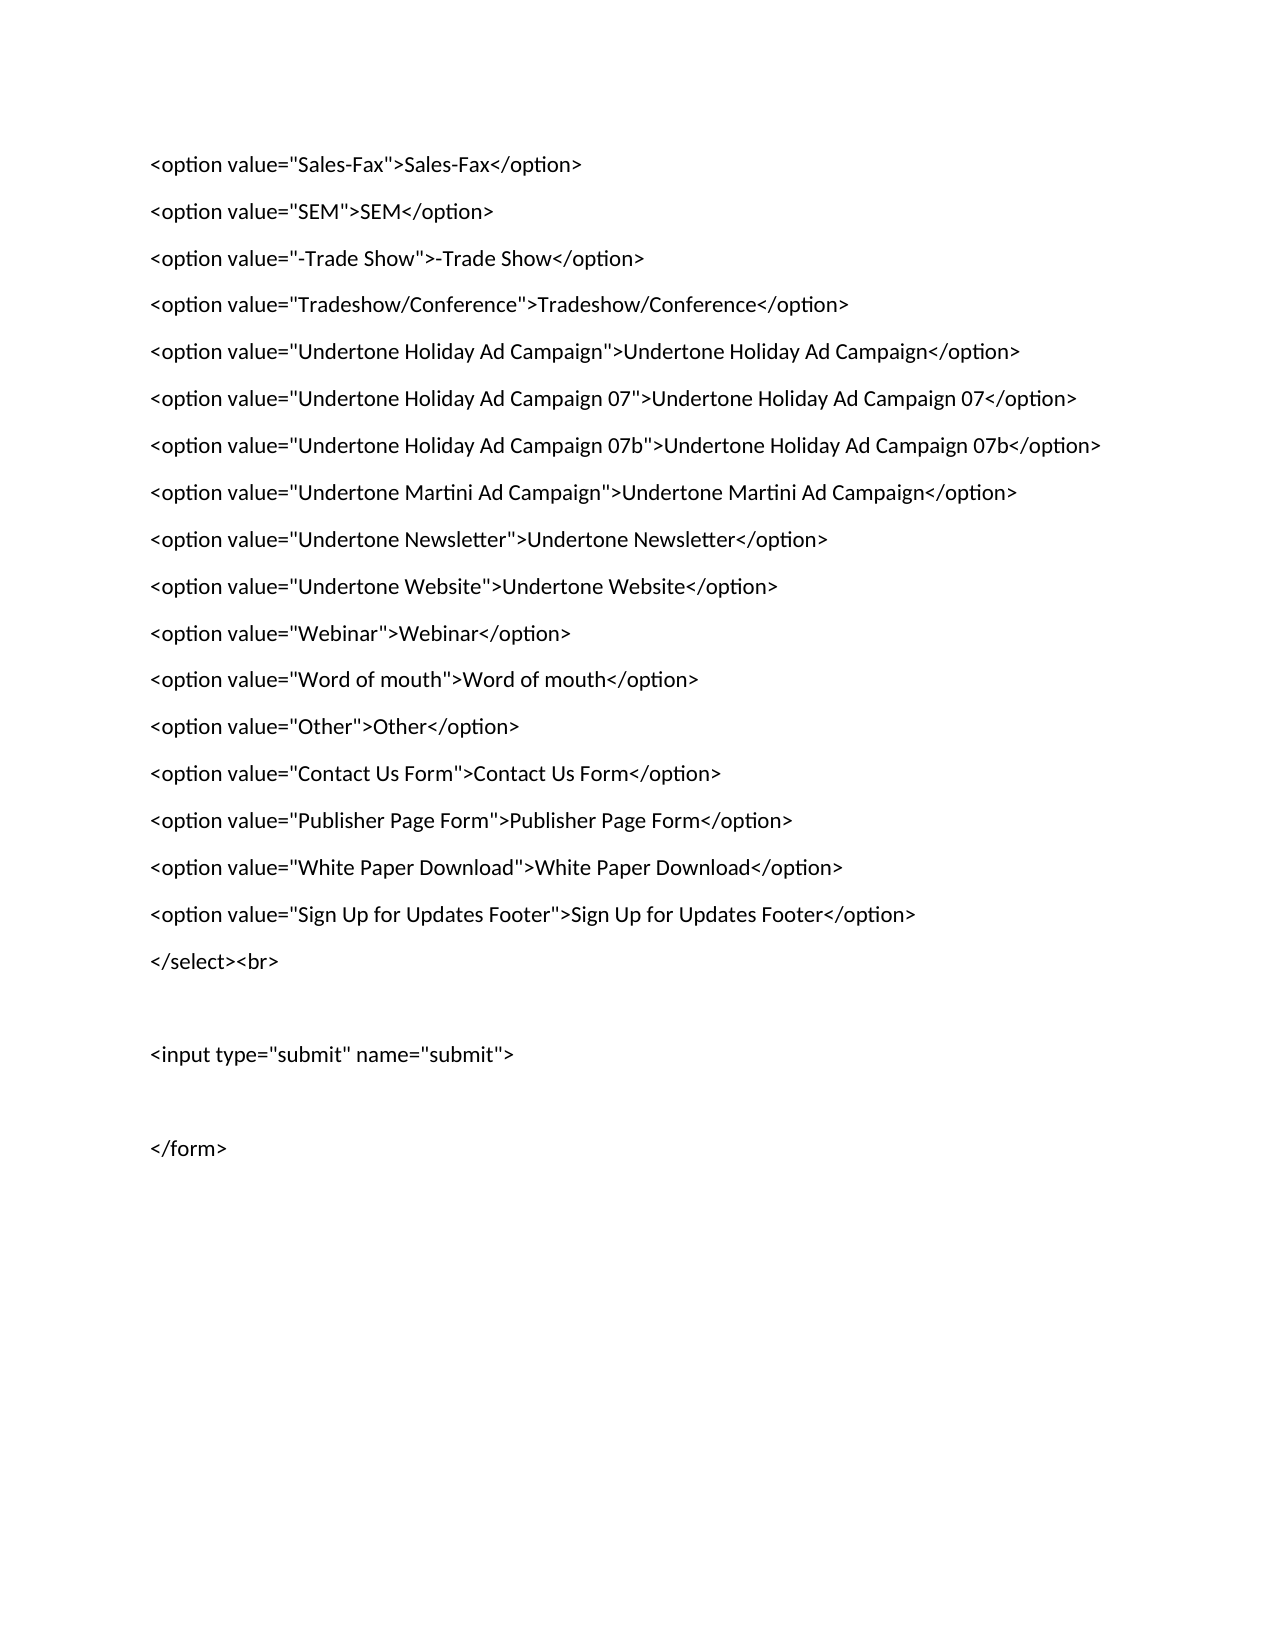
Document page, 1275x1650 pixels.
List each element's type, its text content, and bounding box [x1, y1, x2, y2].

text </form> [150, 1134, 1125, 1162]
text <option value="White Paper Download">White Paper Download</option> [150, 853, 1125, 881]
text <option value="Contact Us Form">Contact Us Form</option> [150, 759, 1125, 787]
text <option value="Tradeshow/Conference">Tradeshow/Conference</option> [150, 291, 1125, 319]
text <option value="Sales-Fax">Sales-Fax</option> [150, 150, 1125, 178]
text </select><br> [150, 947, 1125, 975]
text <option value="Undertone Website">Undertone Website</option> [150, 572, 1125, 600]
text <input type="submit" name="submit"> [150, 1041, 1125, 1069]
text <option value="Webinar">Webinar</option> [150, 619, 1125, 647]
text <option value="Undertone Holiday Ad Campaign 07">Undertone Holiday Ad Campaign 07</option> [150, 384, 1125, 412]
text <option value="-Trade Show">-Trade Show</option> [150, 244, 1125, 272]
text <option value="SEM">SEM</option> [150, 197, 1125, 225]
text <option value="Word of mouth">Word of mouth</option> [150, 666, 1125, 694]
text <option value="Undertone Newsletter">Undertone Newsletter</option> [150, 525, 1125, 553]
text <option value="Sign Up for Updates Footer">Sign Up for Updates Footer</option> [150, 900, 1125, 928]
text <option value="Other">Other</option> [150, 712, 1125, 741]
text <option value="Undertone Holiday Ad Campaign">Undertone Holiday Ad Campaign</option> [150, 337, 1125, 366]
text <option value="Undertone Martini Ad Campaign">Undertone Martini Ad Campaign</option> [150, 478, 1125, 506]
text <option value="Undertone Holiday Ad Campaign 07b">Undertone Holiday Ad Campaign 07b</option> [150, 431, 1125, 459]
text <option value="Publisher Page Form">Publisher Page Form</option> [150, 806, 1125, 834]
